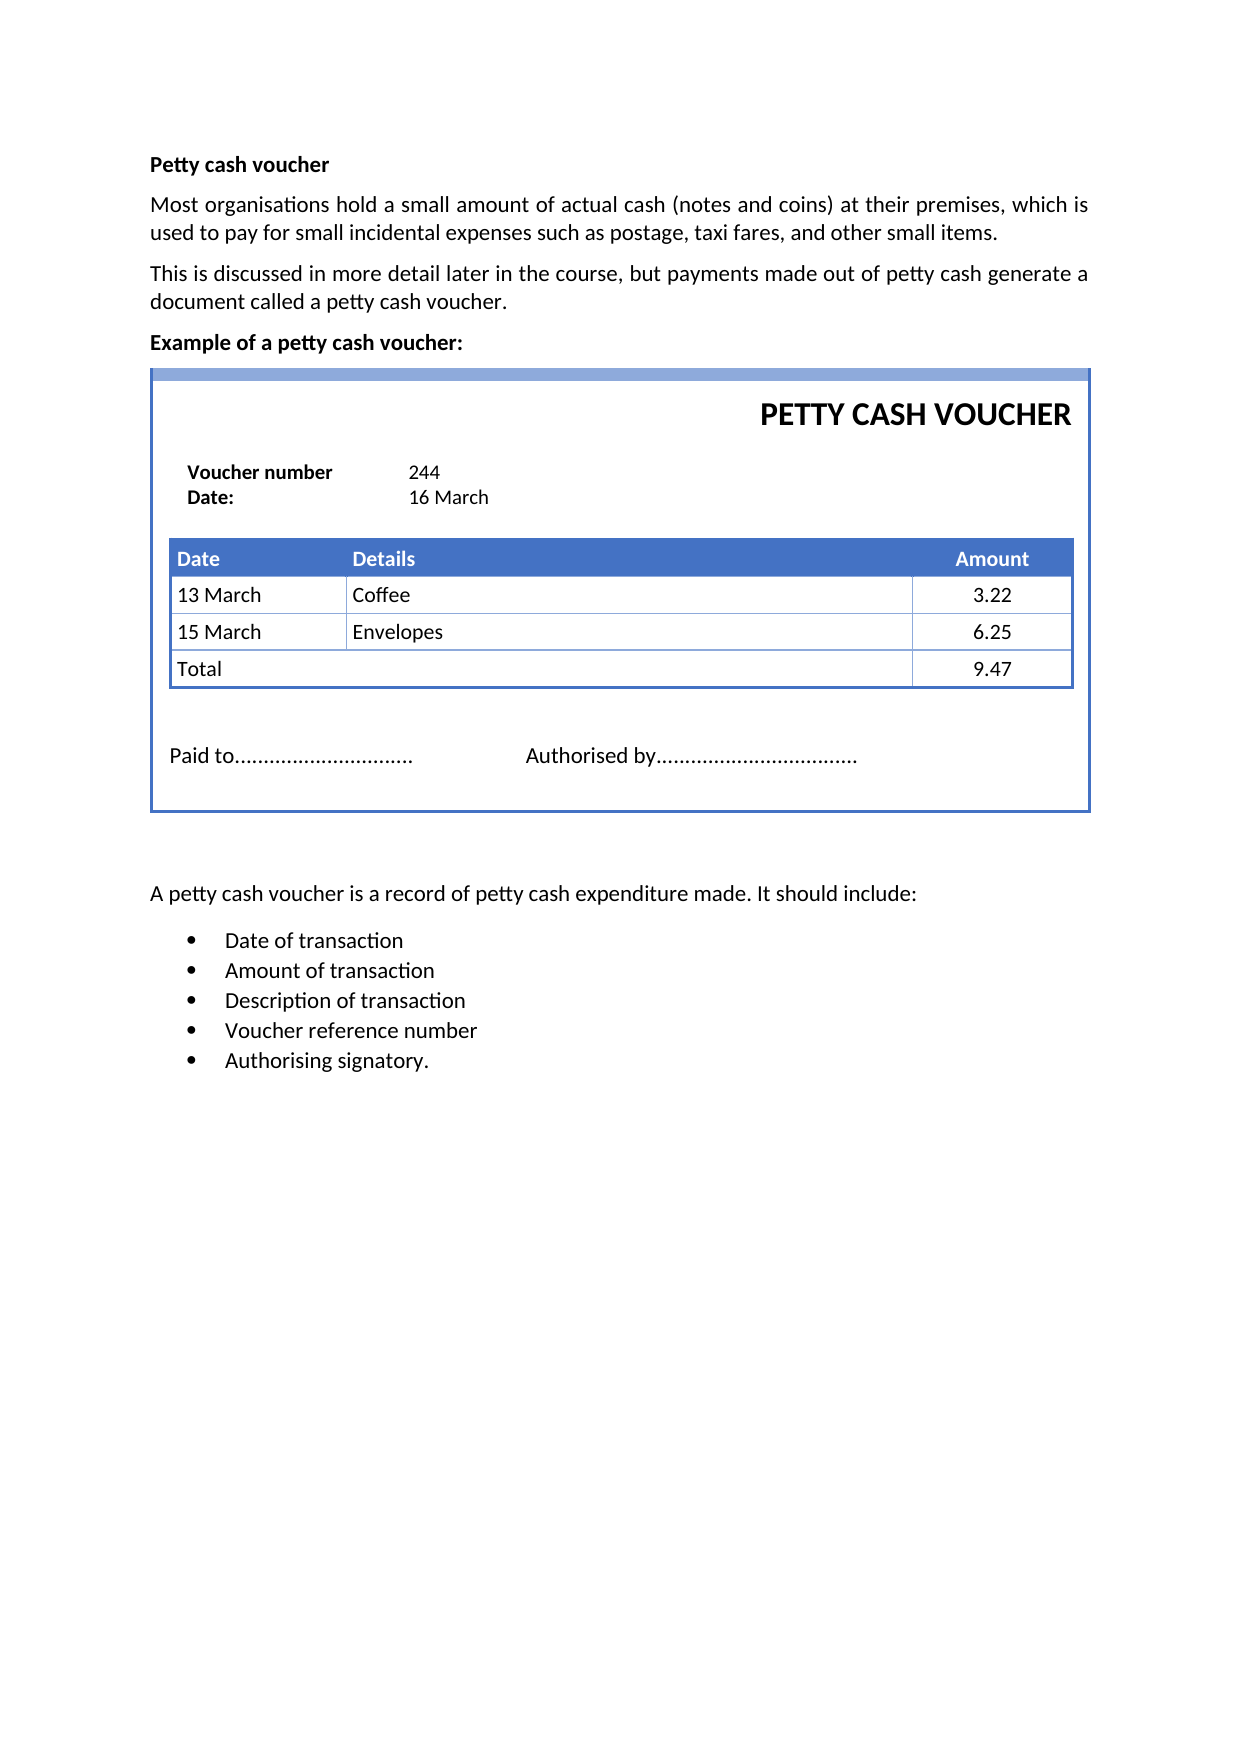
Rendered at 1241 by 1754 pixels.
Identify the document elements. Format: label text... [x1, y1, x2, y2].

list Voucher reference number [187, 1016, 1090, 1044]
list Example of a petty cash voucher: [150, 328, 1090, 356]
text A petty cash voucher is a record of petty cash expenditure made. It should include: [150, 879, 1090, 907]
list Authorising signatory. [187, 1047, 1090, 1074]
list Description of transaction [187, 986, 1090, 1014]
table_header PETTY CASH VOUCHER Paid to............................... Authorised by................................... [153, 381, 1088, 810]
list Date of transaction [187, 926, 1090, 954]
text Most organisations hold a small amount of actual cash (notes and coins) at their premises, which is used to pay for small incidental expenses such as postage, taxi fares, and other small items. [150, 191, 1090, 247]
text Petty cash voucher [150, 150, 1090, 178]
list Amount of transaction [187, 956, 1090, 984]
text This is discussed in more detail later in the course, but payments made out of petty cash generate a document called a petty cash voucher. [150, 259, 1090, 315]
